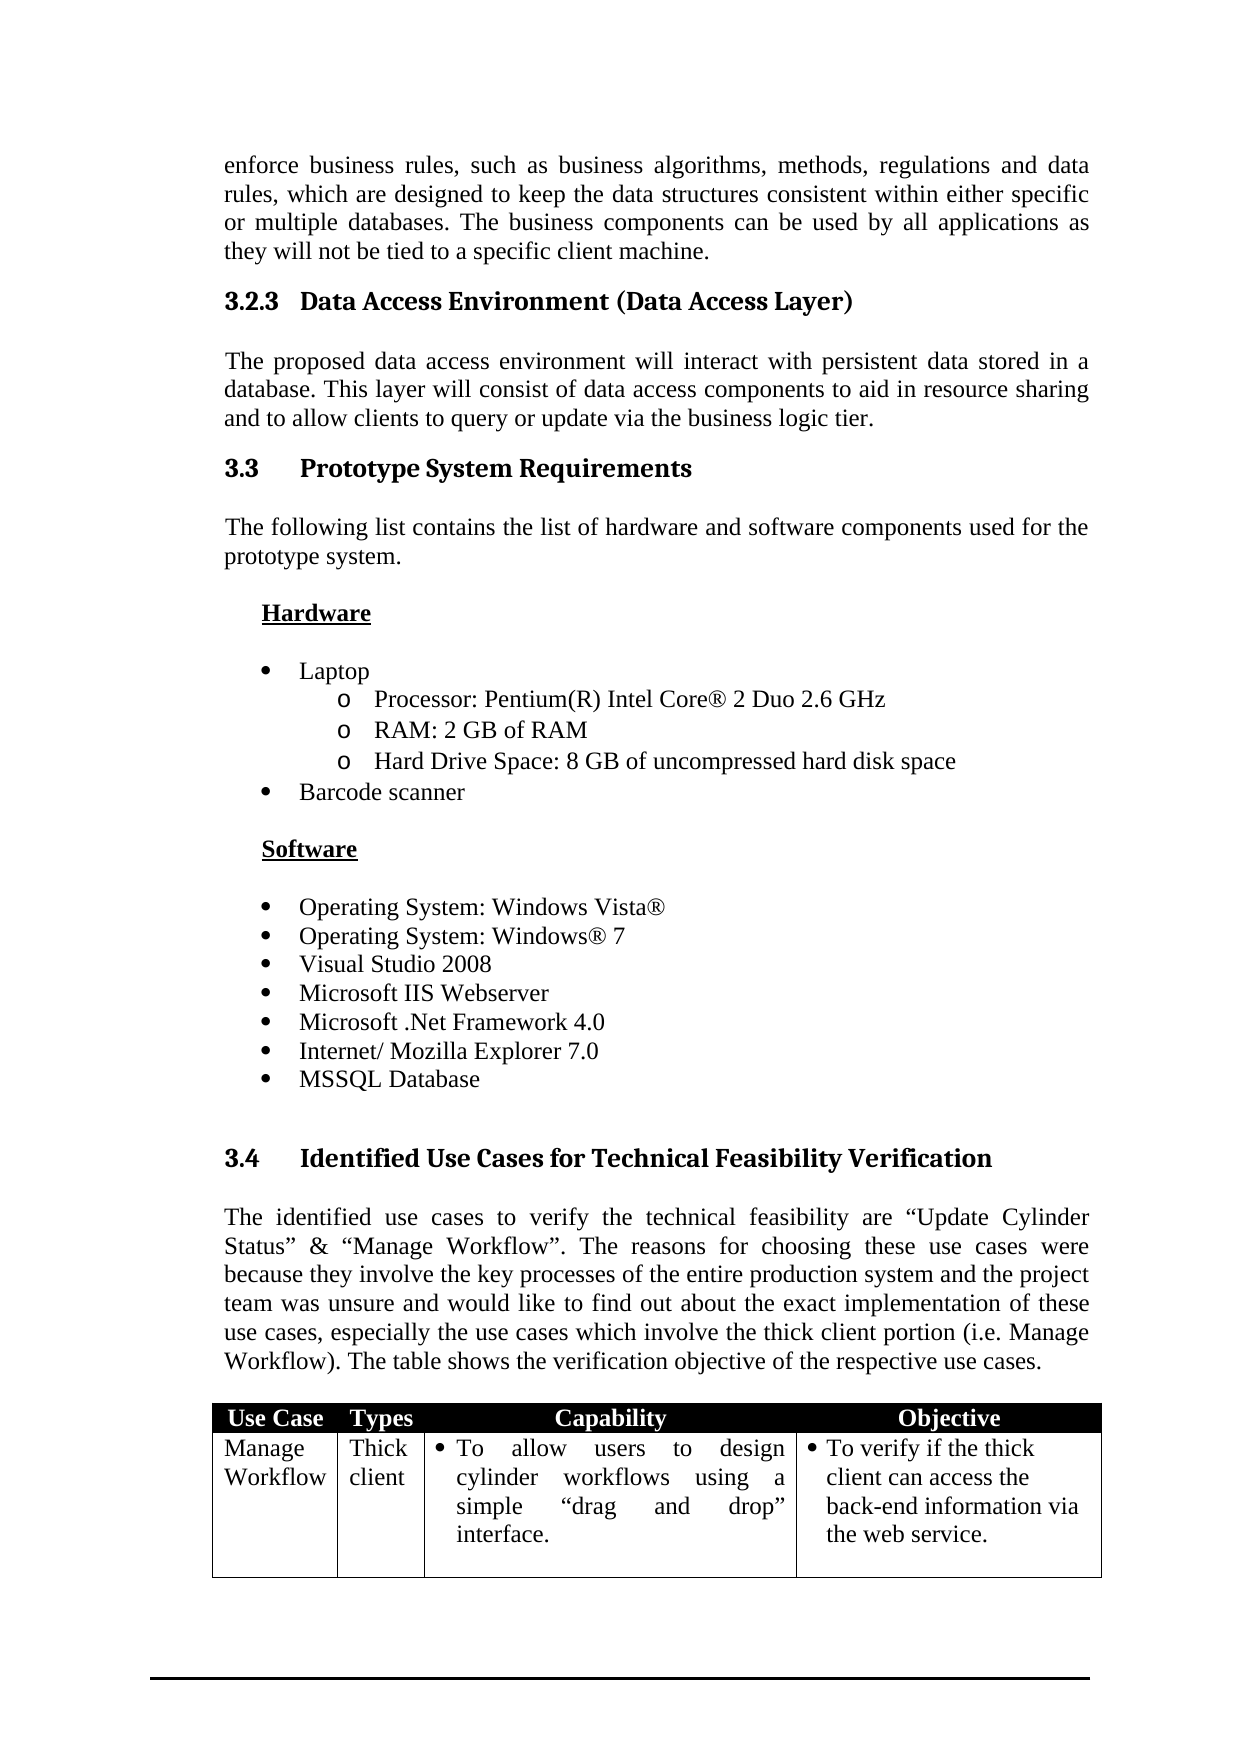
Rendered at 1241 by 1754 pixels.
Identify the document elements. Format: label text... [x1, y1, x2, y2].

list Internet/ Mozilla Explorer 7.0 [261, 1036, 1090, 1064]
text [224, 150, 1090, 265]
table_cell Manage Workflow [213, 1433, 337, 1577]
list MSSQL Database [261, 1064, 1090, 1093]
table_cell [425, 1433, 796, 1577]
table_cell Thick client [338, 1433, 424, 1577]
list Processor: Pentium(R) Intel Core® 2 Duo 2.6 GHz [336, 684, 1090, 715]
text Software [260, 834, 1090, 863]
subtitle 3.3 Prototype System Requirements [150, 453, 1090, 484]
list Microsoft .Net Framework 4.0 [261, 1007, 1090, 1036]
list Hard Drive Space: 8 GB of uncompressed hard disk space [336, 746, 1090, 777]
table_header Objective [797, 1404, 1101, 1432]
list Microsoft IIS Webserver [261, 978, 1090, 1007]
text The following list contains the list of hardware and software components used for the prototype system. [224, 512, 1090, 569]
table_header Capability [425, 1404, 796, 1432]
table_header Use Case [213, 1404, 337, 1432]
text The identified use cases to verify the technical feasibility are “Update Cylinder Status” & “Manage Workflow”. The reasons for choosing these use cases were because they involve the key processes of the entire production system and the project team was unsure and would like to find out about the exact implementation of these use cases, especially the use cases which involve the thick client portion (i.e. Manage Workflow). The table shows the verification objective of the respective use cases. [224, 1202, 1090, 1374]
table_header Types [338, 1404, 424, 1432]
text The proposed data access environment will interact with persistent data stored in a database. This layer will consist of data access components to aid in resource sharing and to allow clients to query or update via the business logic tier. [224, 346, 1090, 432]
list Barcode scanner [261, 777, 1090, 806]
list Operating System: Windows® 7 [261, 921, 1090, 949]
list Operating System: Windows Vista® [261, 892, 1090, 921]
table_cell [797, 1433, 1101, 1577]
list RAM: 2 GB of RAM [336, 715, 1090, 746]
text Hardware [260, 598, 1090, 627]
subtitle 3.4 Identified Use Cases for Technical Feasibility Verification [150, 1143, 1090, 1174]
subtitle 3.2.3 Data Access Environment (Data Access Layer) [150, 286, 1090, 317]
list Visual Studio 2008 [261, 949, 1090, 978]
list Laptop [261, 656, 1090, 684]
